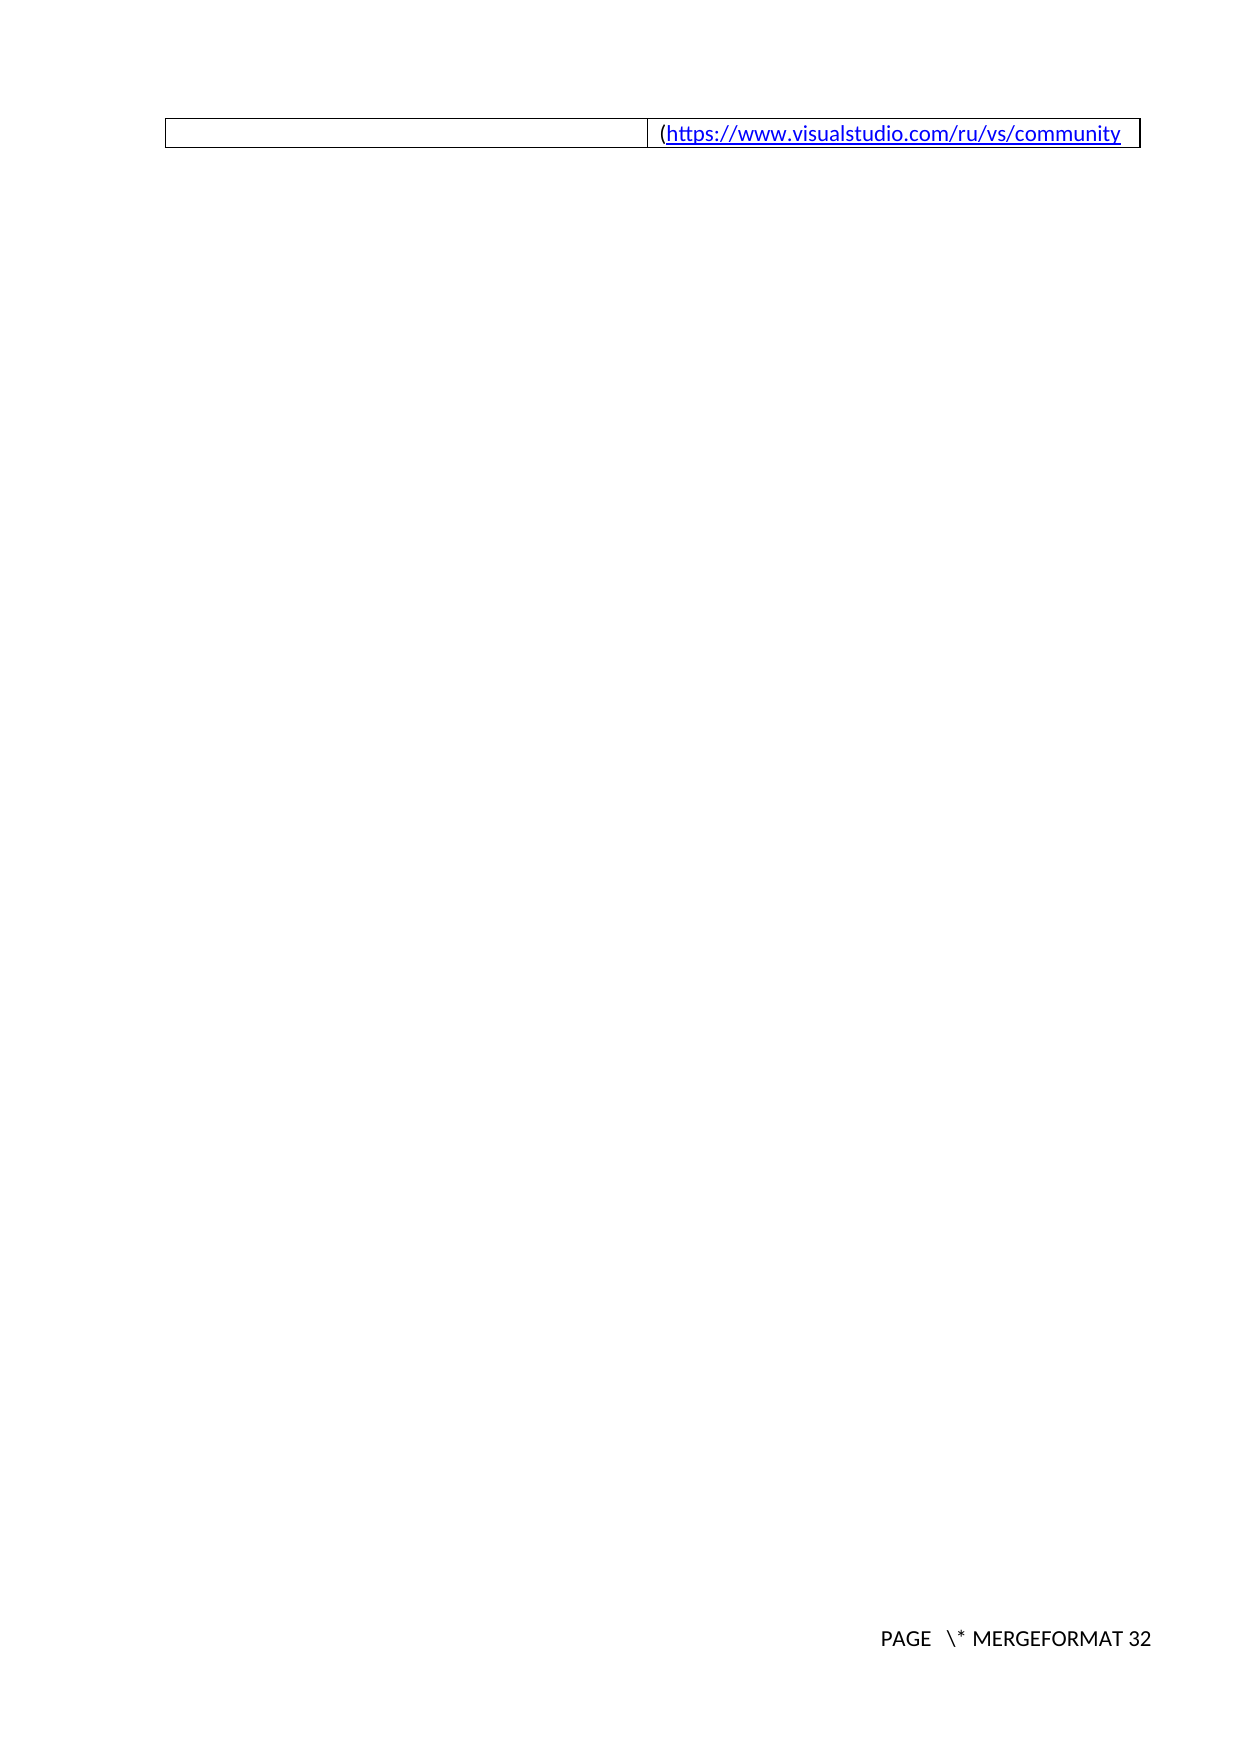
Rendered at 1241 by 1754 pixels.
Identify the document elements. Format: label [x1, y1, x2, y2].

table_cell [648, 119, 1139, 147]
table_cell [166, 119, 647, 147]
